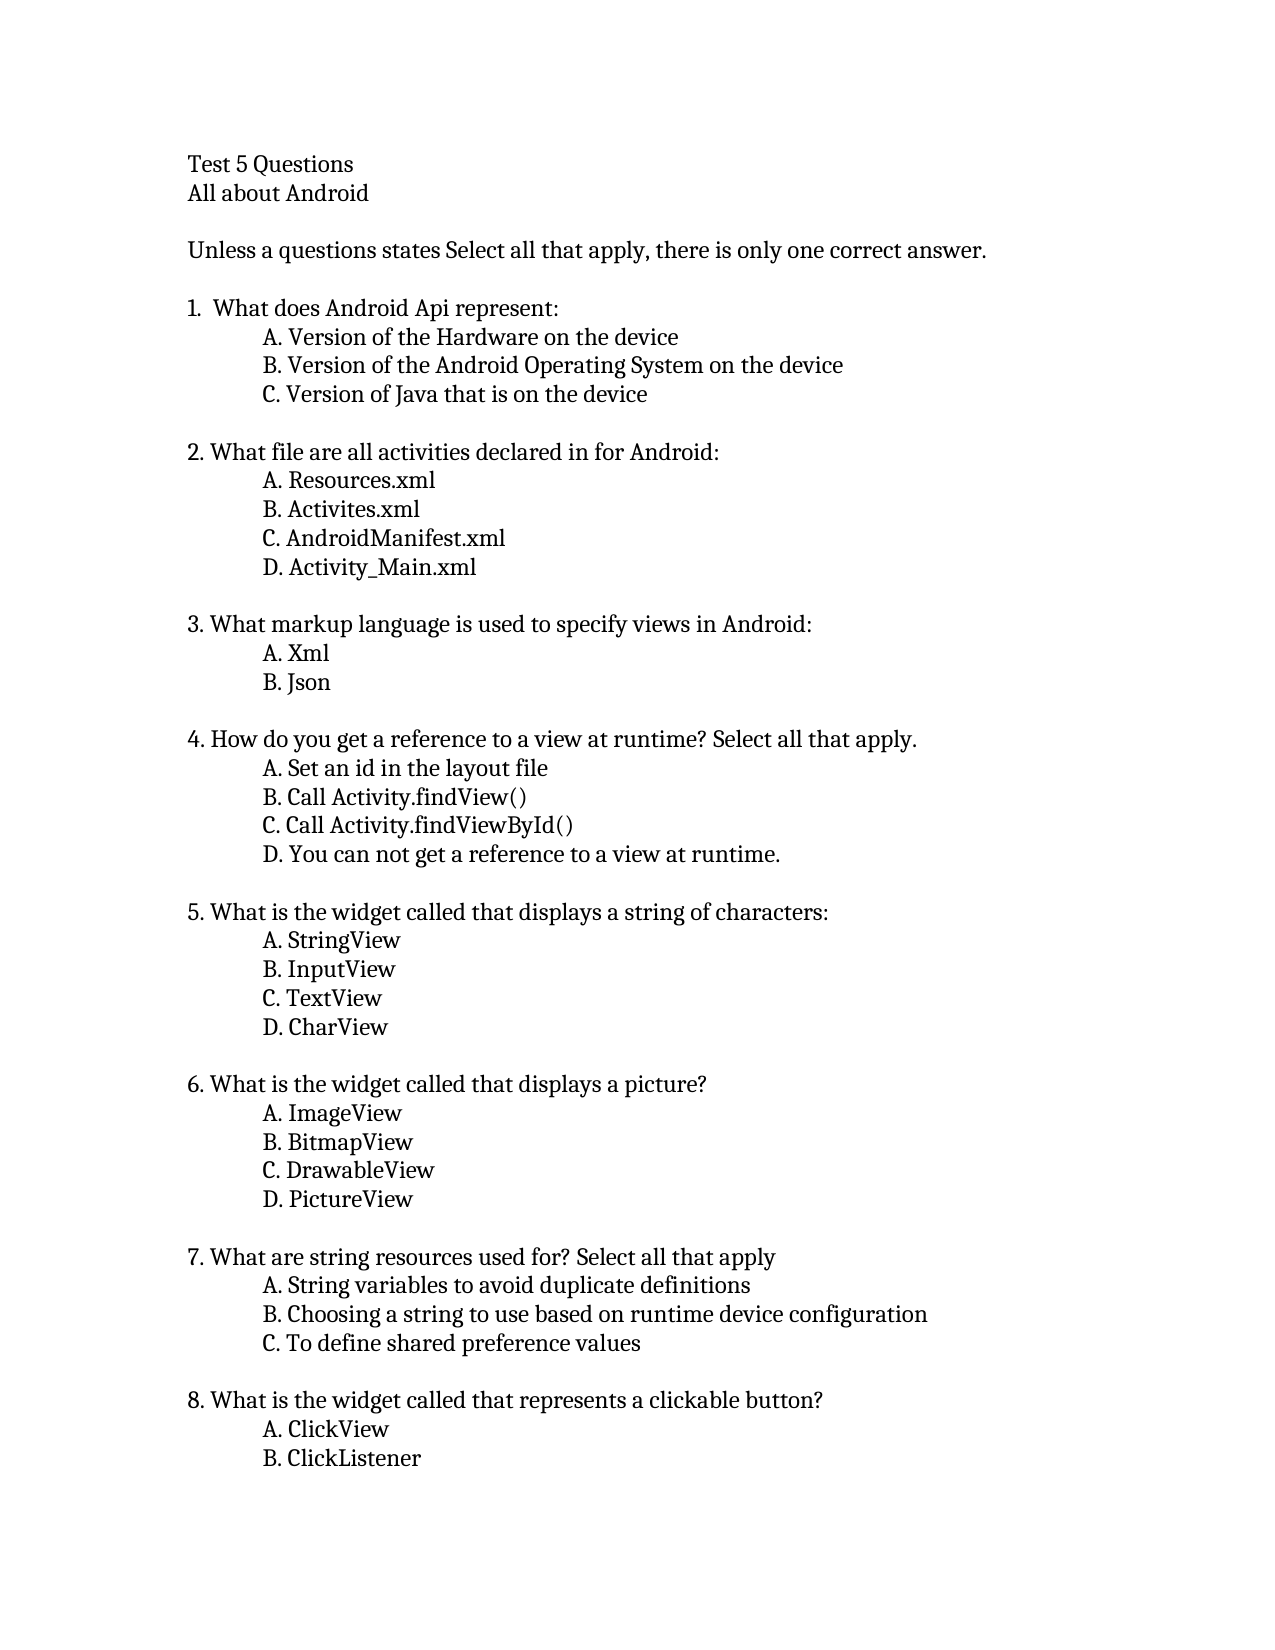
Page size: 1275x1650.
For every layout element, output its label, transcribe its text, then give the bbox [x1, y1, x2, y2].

text 8. What is the widget called that represents a clickable button? [187, 1386, 1087, 1415]
text A. ImageView [262, 1099, 1087, 1127]
text C. To define shared preference values [262, 1329, 1087, 1357]
text C. AndroidManifest.xml [262, 524, 1087, 552]
text Test 5 Questions [187, 150, 1087, 179]
text A. Set an id in the layout file [262, 754, 1087, 782]
text B. BitmapView [262, 1127, 1087, 1156]
text 7. What are string resources used for? Select all that apply [187, 1242, 1087, 1271]
text D. You can not get a reference to a view at runtime. [262, 840, 1087, 869]
text C. Call Activity.findViewById() [262, 811, 1087, 840]
text D. PictureView [262, 1185, 1087, 1214]
text B. Activites.xml [262, 495, 1087, 524]
text C. DrawableView [262, 1156, 1087, 1185]
text B. ClickListener [262, 1444, 1087, 1472]
text All about Android [187, 179, 1087, 207]
text Unless a questions states Select all that apply, there is only one correct answer. [187, 236, 1087, 265]
text B. Json [262, 667, 1087, 696]
text C. TextView [262, 984, 1087, 1012]
text A. ClickView [262, 1415, 1087, 1444]
text D. CharView [262, 1012, 1087, 1041]
text 5. What is the widget called that displays a string of characters: [187, 897, 1087, 926]
text D. Activity_Main.xml [262, 552, 1087, 581]
text 3. What markup language is used to specify views in Android: [187, 610, 1087, 639]
text A. String variables to avoid duplicate definitions [262, 1271, 1087, 1300]
text 4. How do you get a reference to a view at runtime? Select all that apply. [187, 725, 1087, 754]
text 6. What is the widget called that displays a picture? [187, 1070, 1087, 1099]
text A. StringView [262, 926, 1087, 955]
text C. Version of Java that is on the device [262, 380, 1087, 409]
text A. Resources.xml [262, 466, 1087, 495]
text B. Version of the Android Operating System on the device [262, 351, 1087, 380]
text 2. What file are all activities declared in for Android: [187, 437, 1087, 466]
text B. Choosing a string to use based on runtime device configuration [262, 1300, 1087, 1329]
text A. Version of the Hardware on the device [262, 322, 1087, 351]
text B. InputView [262, 955, 1087, 984]
text A. Xml [262, 639, 1087, 667]
text B. Call Activity.findView() [262, 782, 1087, 811]
text 1. What does Android Api represent: [187, 294, 1087, 322]
